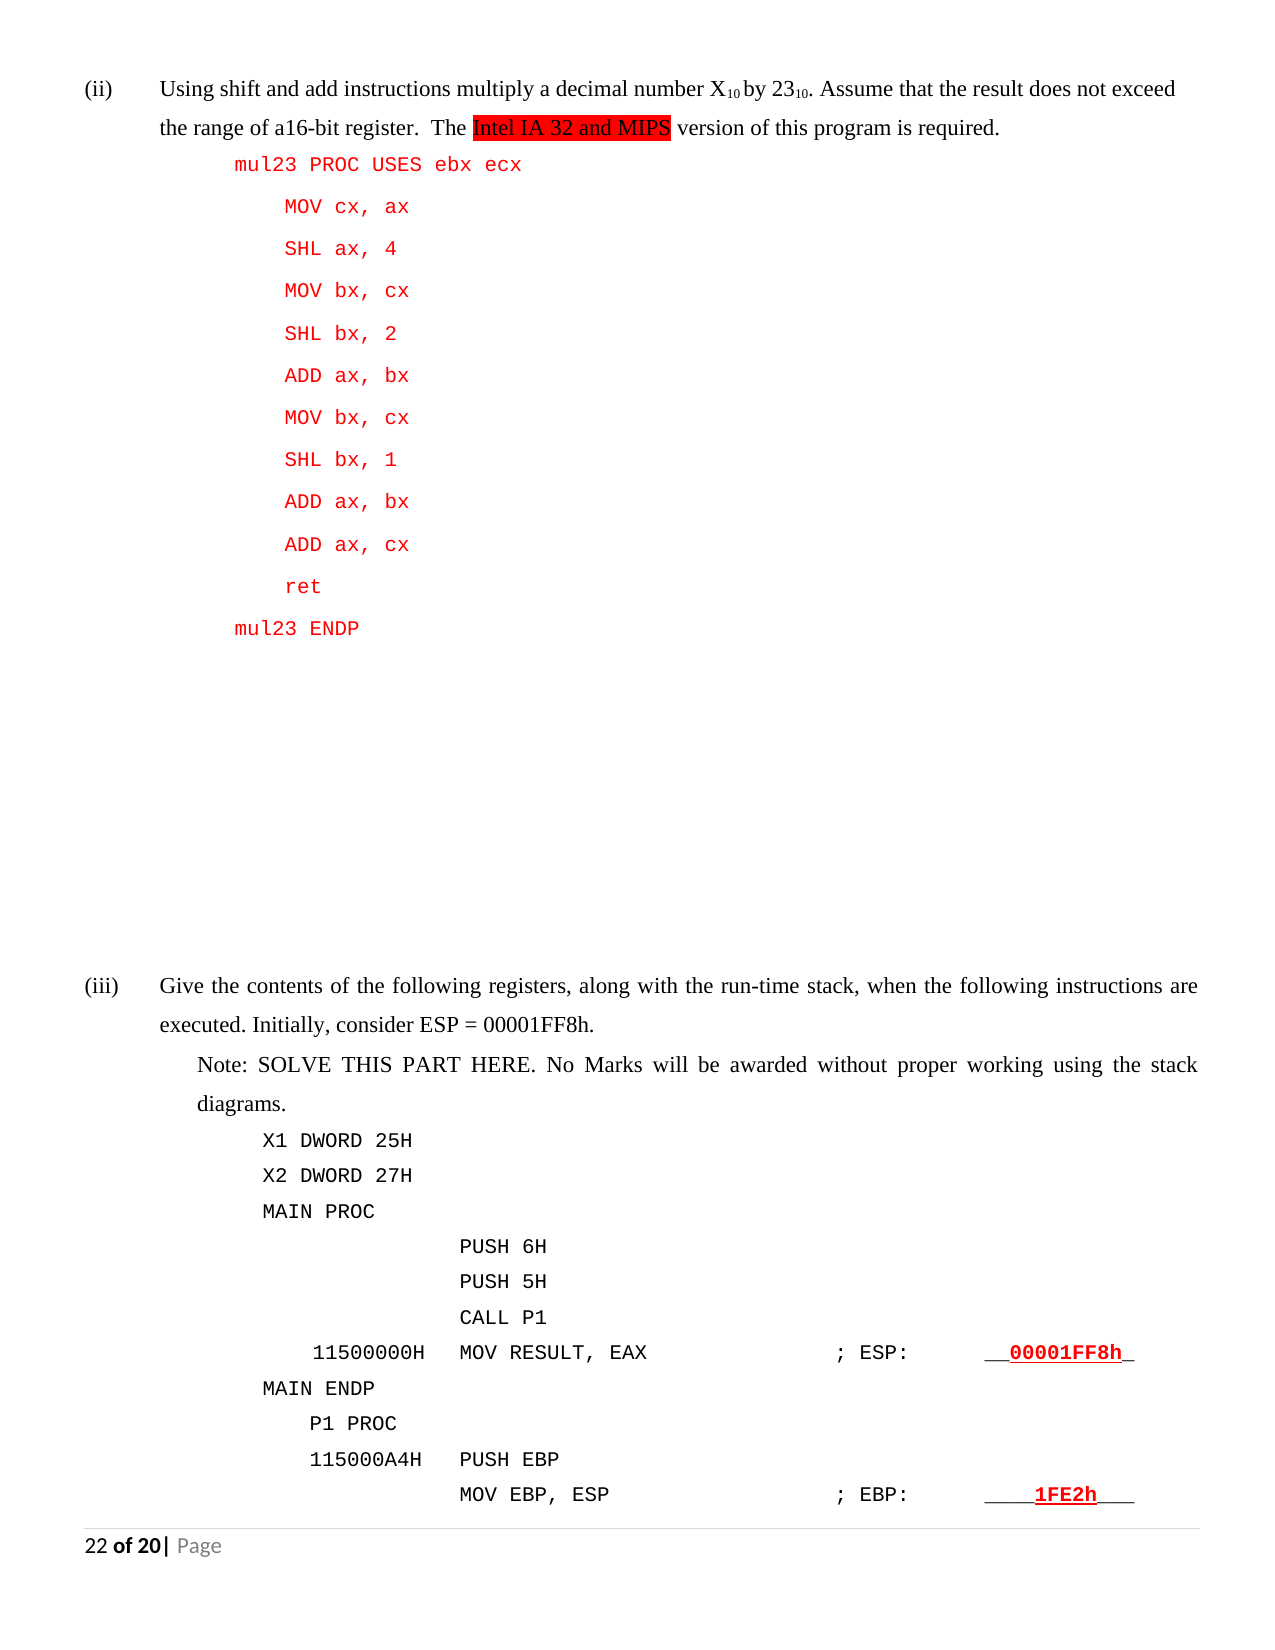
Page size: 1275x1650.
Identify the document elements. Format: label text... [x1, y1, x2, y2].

text PUSH 6H [384, 1236, 1200, 1260]
text 11500000H MOV RESULT, EAX ; ESP: __00001FF8h_ [262, 1342, 1200, 1366]
text SHL bx, 2 [234, 323, 1200, 346]
text Note: SOLVE THIS PART HERE. No Marks will be awarded without proper working using the stack diagrams. [197, 1051, 1200, 1117]
list Give the contents of the following registers, along with the run-time stack, when the following instructions are executed. Initially, consider ESP = 00001FF8h. [84, 972, 1200, 1038]
text MOV EBP, ESP ; EBP: ____1FE2h___ [459, 1484, 1200, 1508]
text mul23 ENDP [234, 618, 1200, 642]
text 115000A4H PUSH EBP [234, 1448, 1200, 1472]
text ADD ax, bx [234, 491, 1200, 515]
text MAIN PROC [262, 1201, 1200, 1224]
text MOV bx, cx [234, 407, 1200, 431]
text ret [234, 576, 1200, 599]
text ADD ax, cx [234, 534, 1200, 557]
text PUSH 5H [384, 1271, 1200, 1295]
text SHL bx, 1 [234, 449, 1200, 473]
text X2 DWORD 27H [262, 1165, 1200, 1189]
text ADD ax, bx [234, 365, 1200, 388]
text X1 DWORD 25H [262, 1130, 1200, 1153]
text SHL ax, 4 [234, 238, 1200, 262]
text mul23 PROC USES ebx ecx [234, 154, 1200, 178]
list Using shift and add instructions multiply a decimal number X10 by 2310. Assume that the result does not exceed the range of a16-bit register. The Intel IA 32 and MIPS version of this program is required. [84, 75, 1200, 141]
text MOV bx, cx [234, 281, 1200, 304]
text MAIN ENDP [262, 1378, 1200, 1401]
text CALL P1 [384, 1307, 1200, 1331]
text MOV cx, ax [234, 196, 1200, 220]
text P1 PROC [262, 1413, 1200, 1437]
